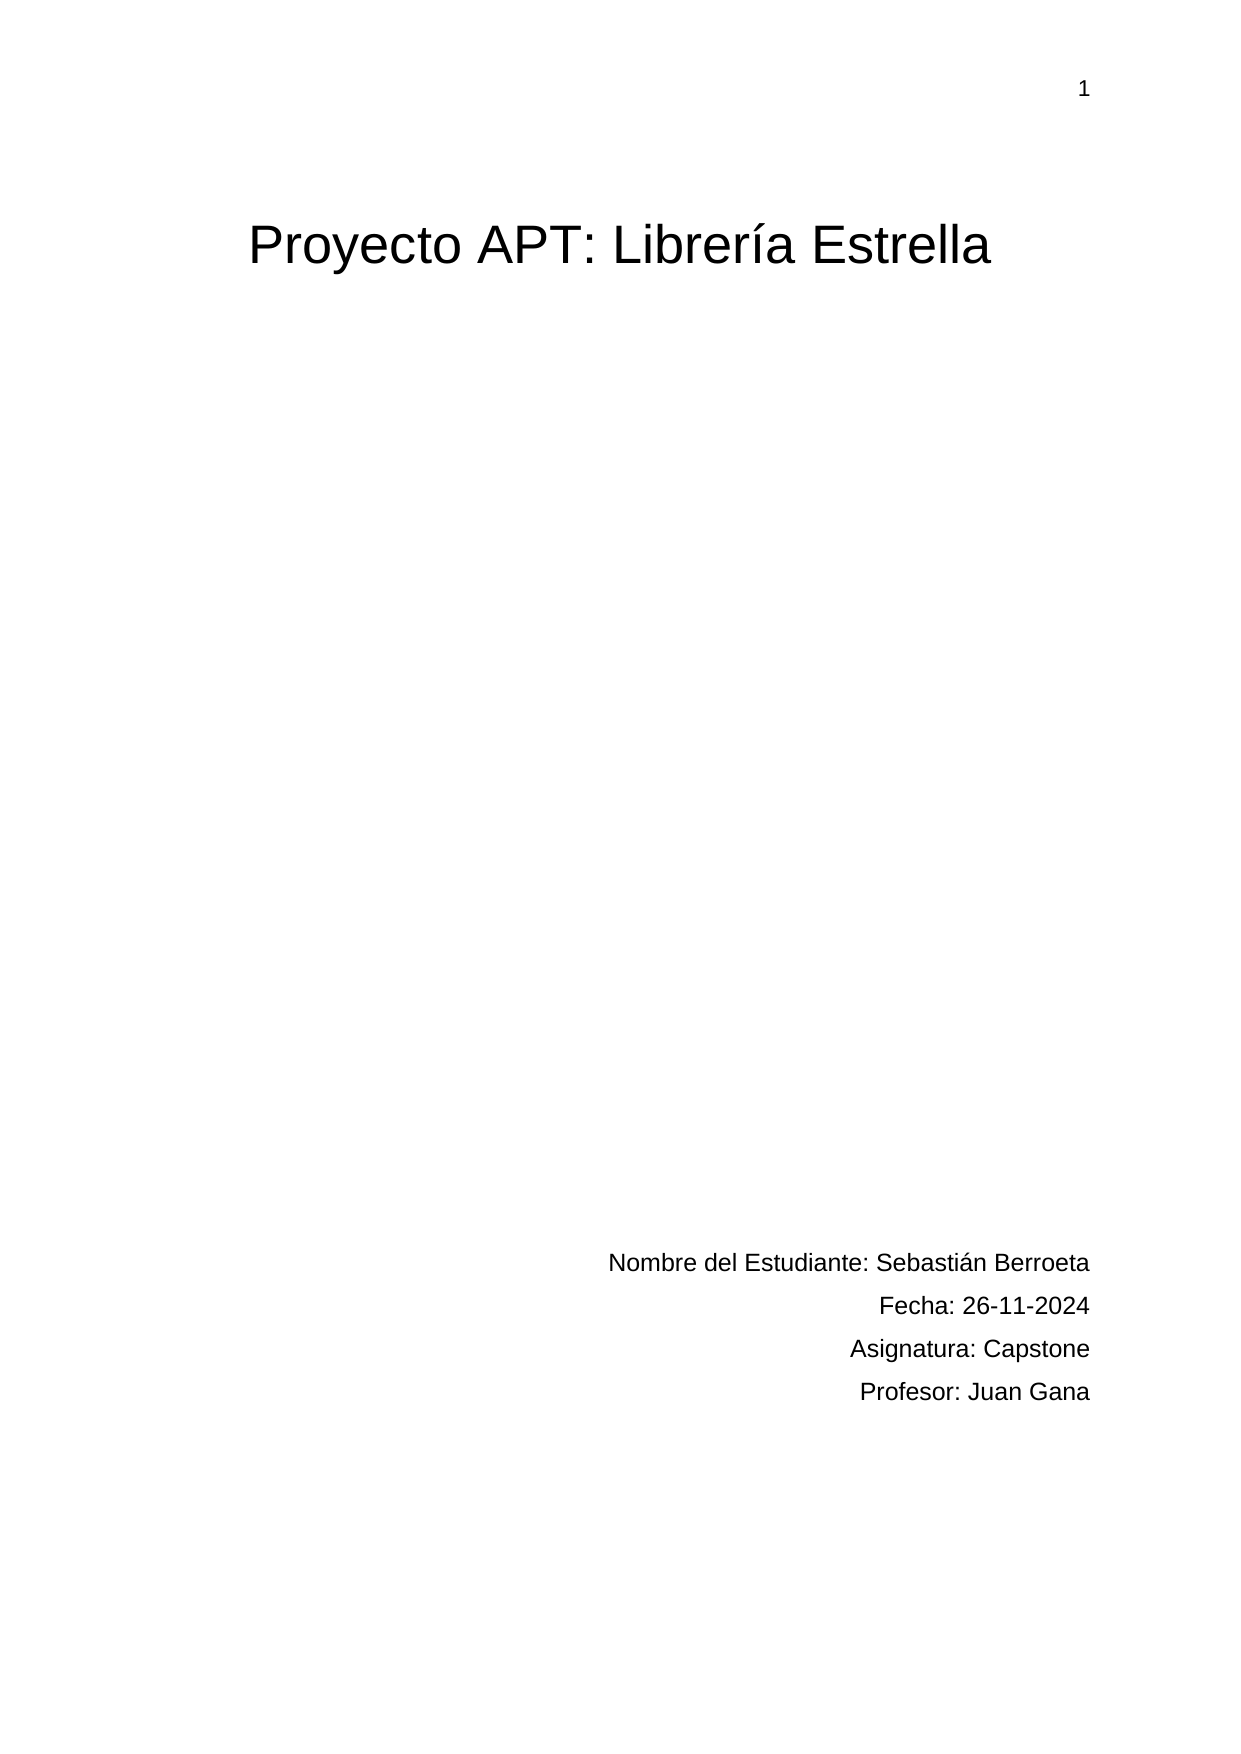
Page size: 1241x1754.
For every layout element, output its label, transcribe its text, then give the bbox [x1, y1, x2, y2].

text Nombre del Estudiante: Sebastián Berroeta Fecha: 26-11-2024 Asignatura: Capstone Profesor: Juan Gana [150, 1247, 1090, 1406]
title Proyecto APT: Librería Estrella [150, 150, 1090, 337]
